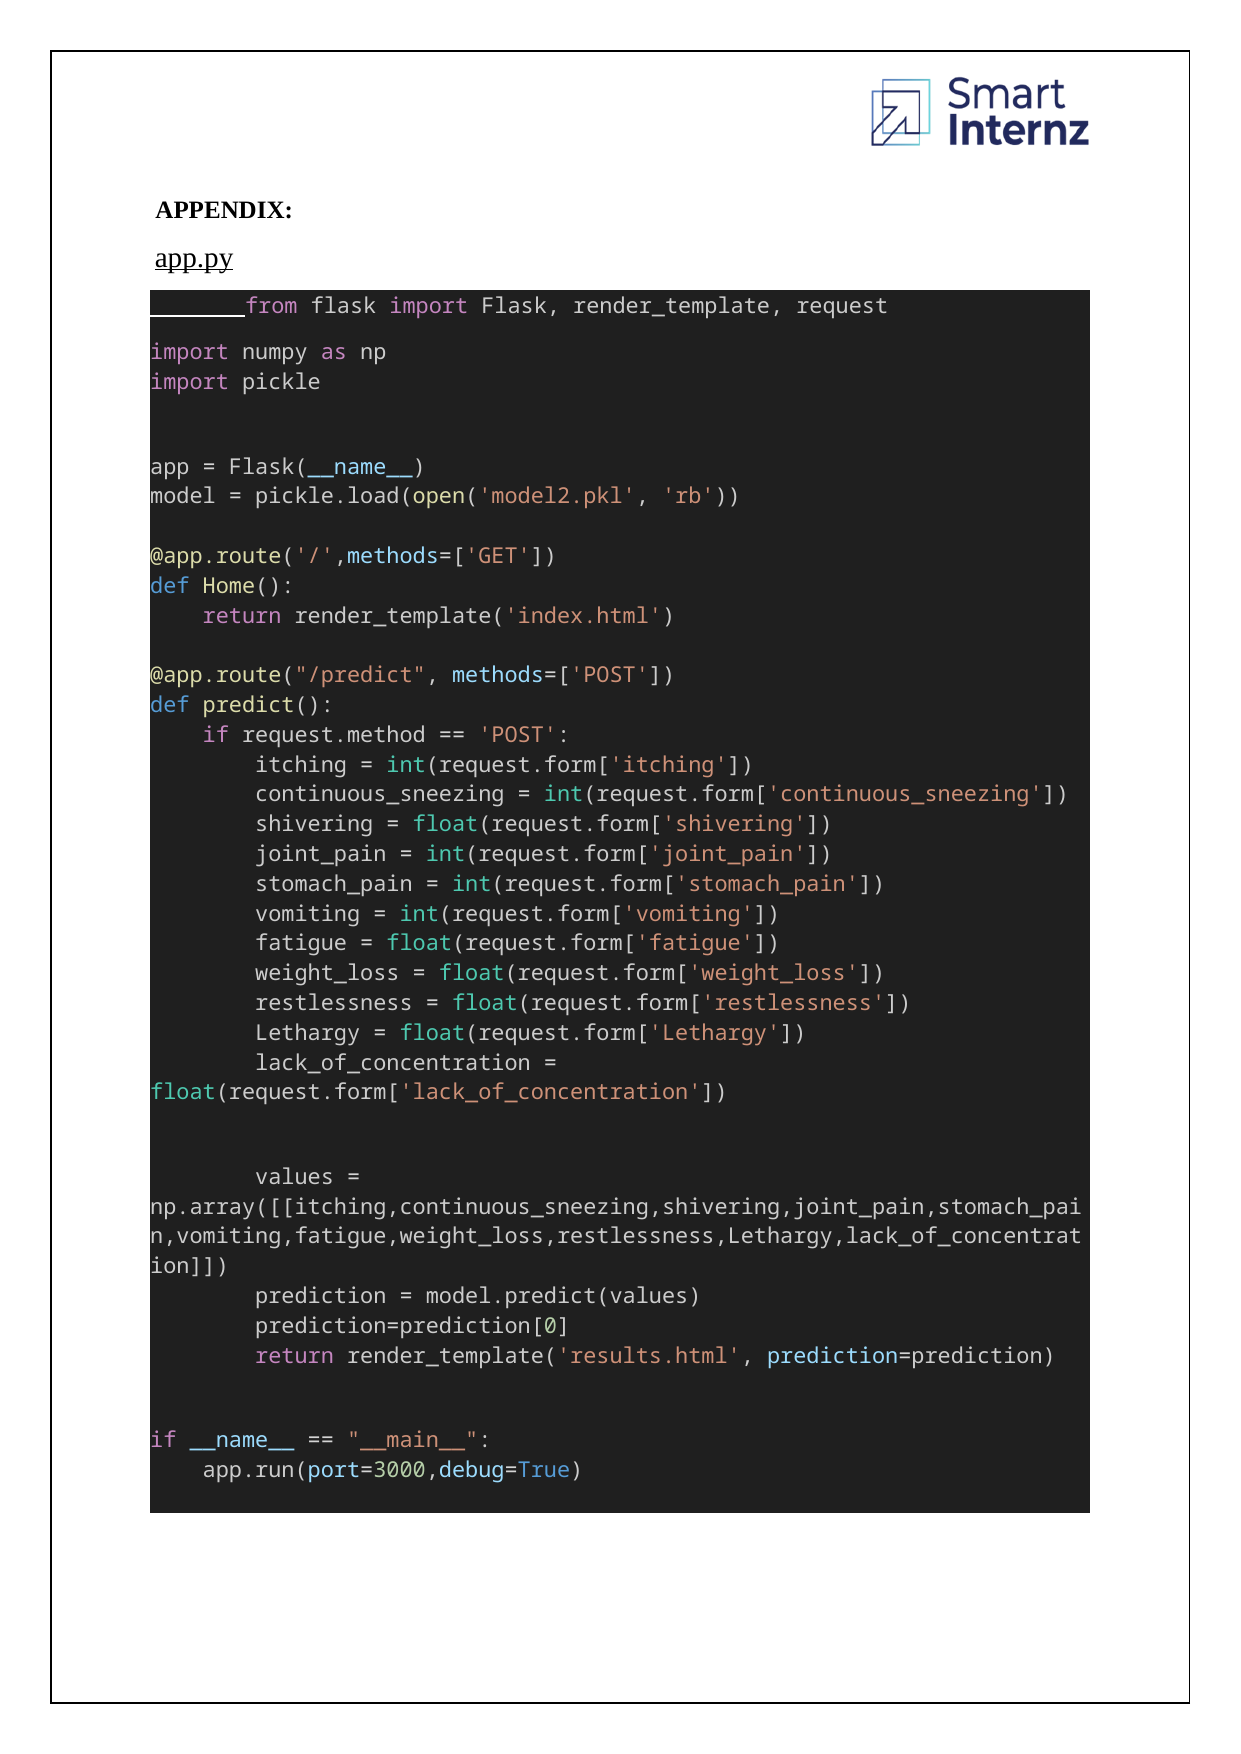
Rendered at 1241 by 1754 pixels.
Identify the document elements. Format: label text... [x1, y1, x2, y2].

text return render_template('index.html') [150, 599, 1090, 629]
text itching = int(request.form['itching']) [150, 748, 1090, 778]
text stomach_pain = int(request.form['stomach_pain']) [150, 868, 1090, 897]
text model = pickle.load(open('model2.pkl', 'rb')) [150, 480, 1090, 510]
text return render_template('results.html', prediction=prediction) [150, 1339, 1090, 1369]
text if __name__ == "__main__": [150, 1424, 1090, 1454]
text @app.route("/predict", methods=['POST']) [150, 659, 1090, 689]
text def Home(): [150, 570, 1090, 599]
text lack_of_concentration = float(request.form['lack_of_concentration']) [150, 1046, 1090, 1106]
text from flask import Flask, render_template, request [150, 290, 1090, 319]
text app.run(port=3000,debug=True) [150, 1454, 1090, 1484]
text import numpy as np [150, 336, 1090, 366]
text prediction = model.predict(values) [150, 1280, 1090, 1310]
text import pickle [150, 366, 1090, 396]
text restlessness = float(request.form['restlessness']) [150, 987, 1090, 1017]
picture [869, 73, 1091, 149]
text @app.route('/',methods=['GET']) [150, 540, 1090, 570]
text app.py [52, 240, 1090, 273]
text vomiting = int(request.form['vomiting']) [150, 897, 1090, 927]
text APPENDIX: [52, 195, 1090, 224]
text if request.method == 'POST': [150, 719, 1090, 748]
text def predict(): [150, 689, 1090, 719]
text shivering = float(request.form['shivering']) [150, 808, 1090, 838]
text weight_loss = float(request.form['weight_loss']) [150, 957, 1090, 987]
text continuous_sneezing = int(request.form['continuous_sneezing']) [150, 778, 1090, 808]
text prediction=prediction[0] [150, 1310, 1090, 1339]
text app = Flask(__name__) [150, 451, 1090, 480]
text joint_pain = int(request.form['joint_pain']) [150, 838, 1090, 868]
text fatigue = float(request.form['fatigue']) [150, 927, 1090, 957]
text Lethargy = float(request.form['Lethargy']) [150, 1017, 1090, 1046]
text values = np.array([[itching,continuous_sneezing,shivering,joint_pain,stomach_pain,vomiting,fatigue,weight_loss,restlessness,Lethargy,lack_of_concentration]]) [150, 1161, 1090, 1280]
